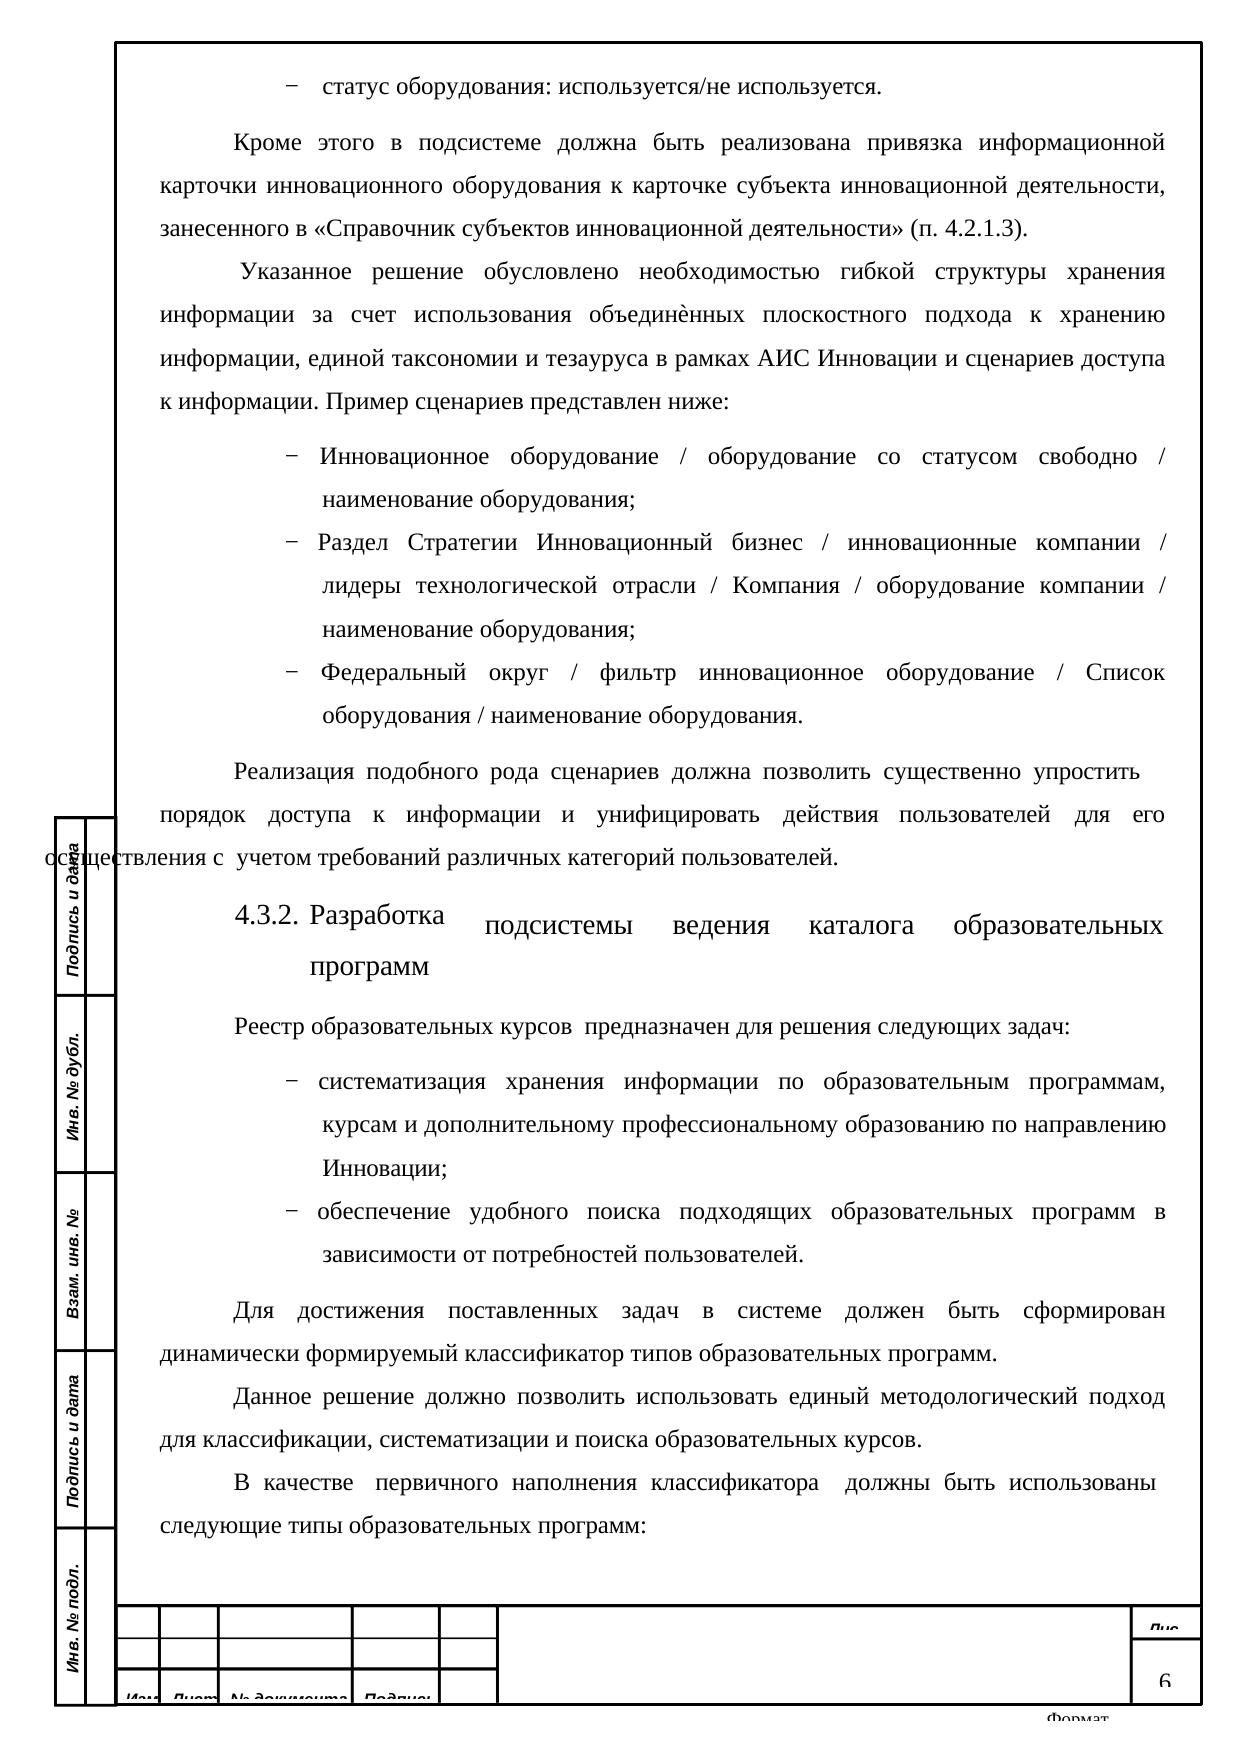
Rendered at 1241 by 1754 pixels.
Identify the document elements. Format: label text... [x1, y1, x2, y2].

text первичного наполнения классификатора [375, 1467, 829, 1496]
text − Инновационное оборудование / оборудование со статусом свободно / наименование оборудования; [284, 441, 1166, 513]
picture [50, 871, 1201, 1710]
text Указанное решение обусловлено необходимостью гибкой структуры хранения информации за счет использования объединѐнных плоскостного подхода к хранению информации, единой таксономии и тезауруса в рамках АИС Инновации и сценариев доступа к информации. Пример сценариев представлен ниже: [159, 256, 1166, 414]
text Данное решение должно позволить использовать единый методологический подход для классификации, систематизации и поиска образовательных курсов. [159, 1381, 1166, 1453]
text − обеспечение удобного поиска подходящих образовательных программ в зависимости от потребностей пользователей. [284, 1196, 1166, 1268]
text следующие типы образовательных программ: [159, 1510, 1211, 1539]
text должны быть использованы [845, 1467, 1211, 1496]
text подсистемы ведения каталога образовательных [484, 907, 1211, 940]
text порядок доступа к информации и унифицировать действия пользователей для его [159, 799, 1211, 828]
text − Раздел Стратегии Инновационный бизнес / инновационные компании / лидеры технологической отрасли / Компания / оборудование компании / наименование оборудования; [284, 527, 1167, 642]
list Разработка [234, 897, 447, 931]
text − систематизация хранения информации по образовательным программам, курсам и дополнительному профессиональному образованию по направлению Инновации; [284, 1066, 1167, 1181]
text осуществления с учетом требований различных категорий пользователей. [44, 842, 1211, 871]
text Реализация подобного рода сценариев должна позволить существенно упростить [233, 756, 1211, 784]
text − статус оборудования: используется/не используется. [284, 71, 1211, 100]
text Кроме этого в подсистеме должна быть реализована привязка информационной карточки инновационного оборудования к карточке субъекта инновационной деятельности, занесенного в «Справочник субъектов инновационной деятельности» (п. 4.2.1.3). [159, 127, 1166, 242]
text Реестр образовательных курсов предназначен для решения следующих задач: [150, 1011, 1155, 1040]
text Для достижения поставленных задач в системе должен быть сформирован динамически формируемый классификатор типов образовательных программ. [159, 1295, 1167, 1367]
text программ [309, 948, 447, 981]
text − Федеральный округ / фильтр инновационное оборудование / Список оборудования / наименование оборудования. [284, 657, 1166, 729]
text В качестве [233, 1467, 358, 1496]
picture [50, 816, 122, 842]
